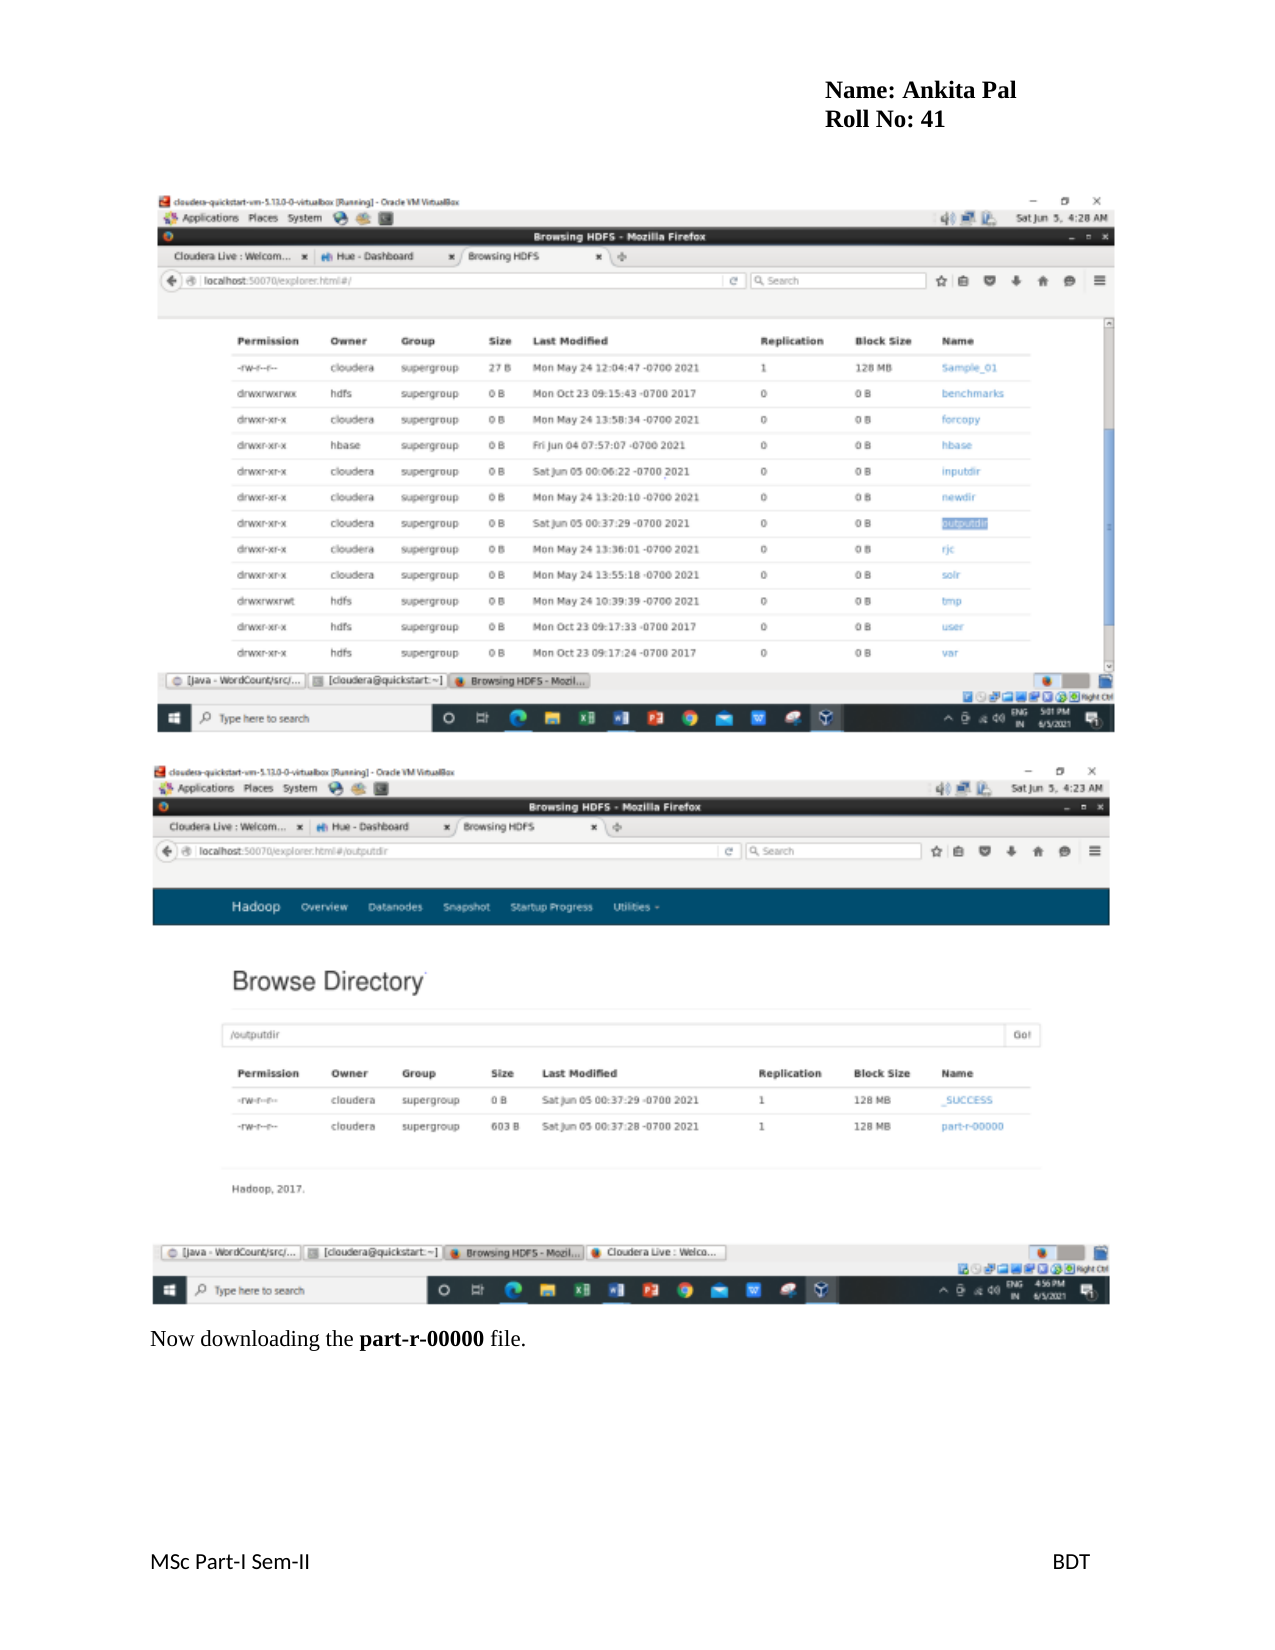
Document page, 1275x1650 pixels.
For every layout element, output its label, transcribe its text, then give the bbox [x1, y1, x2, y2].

picture [150, 755, 1113, 1306]
picture [150, 188, 1121, 737]
text Now downloading the part-r-00000 file. [150, 1325, 1125, 1351]
